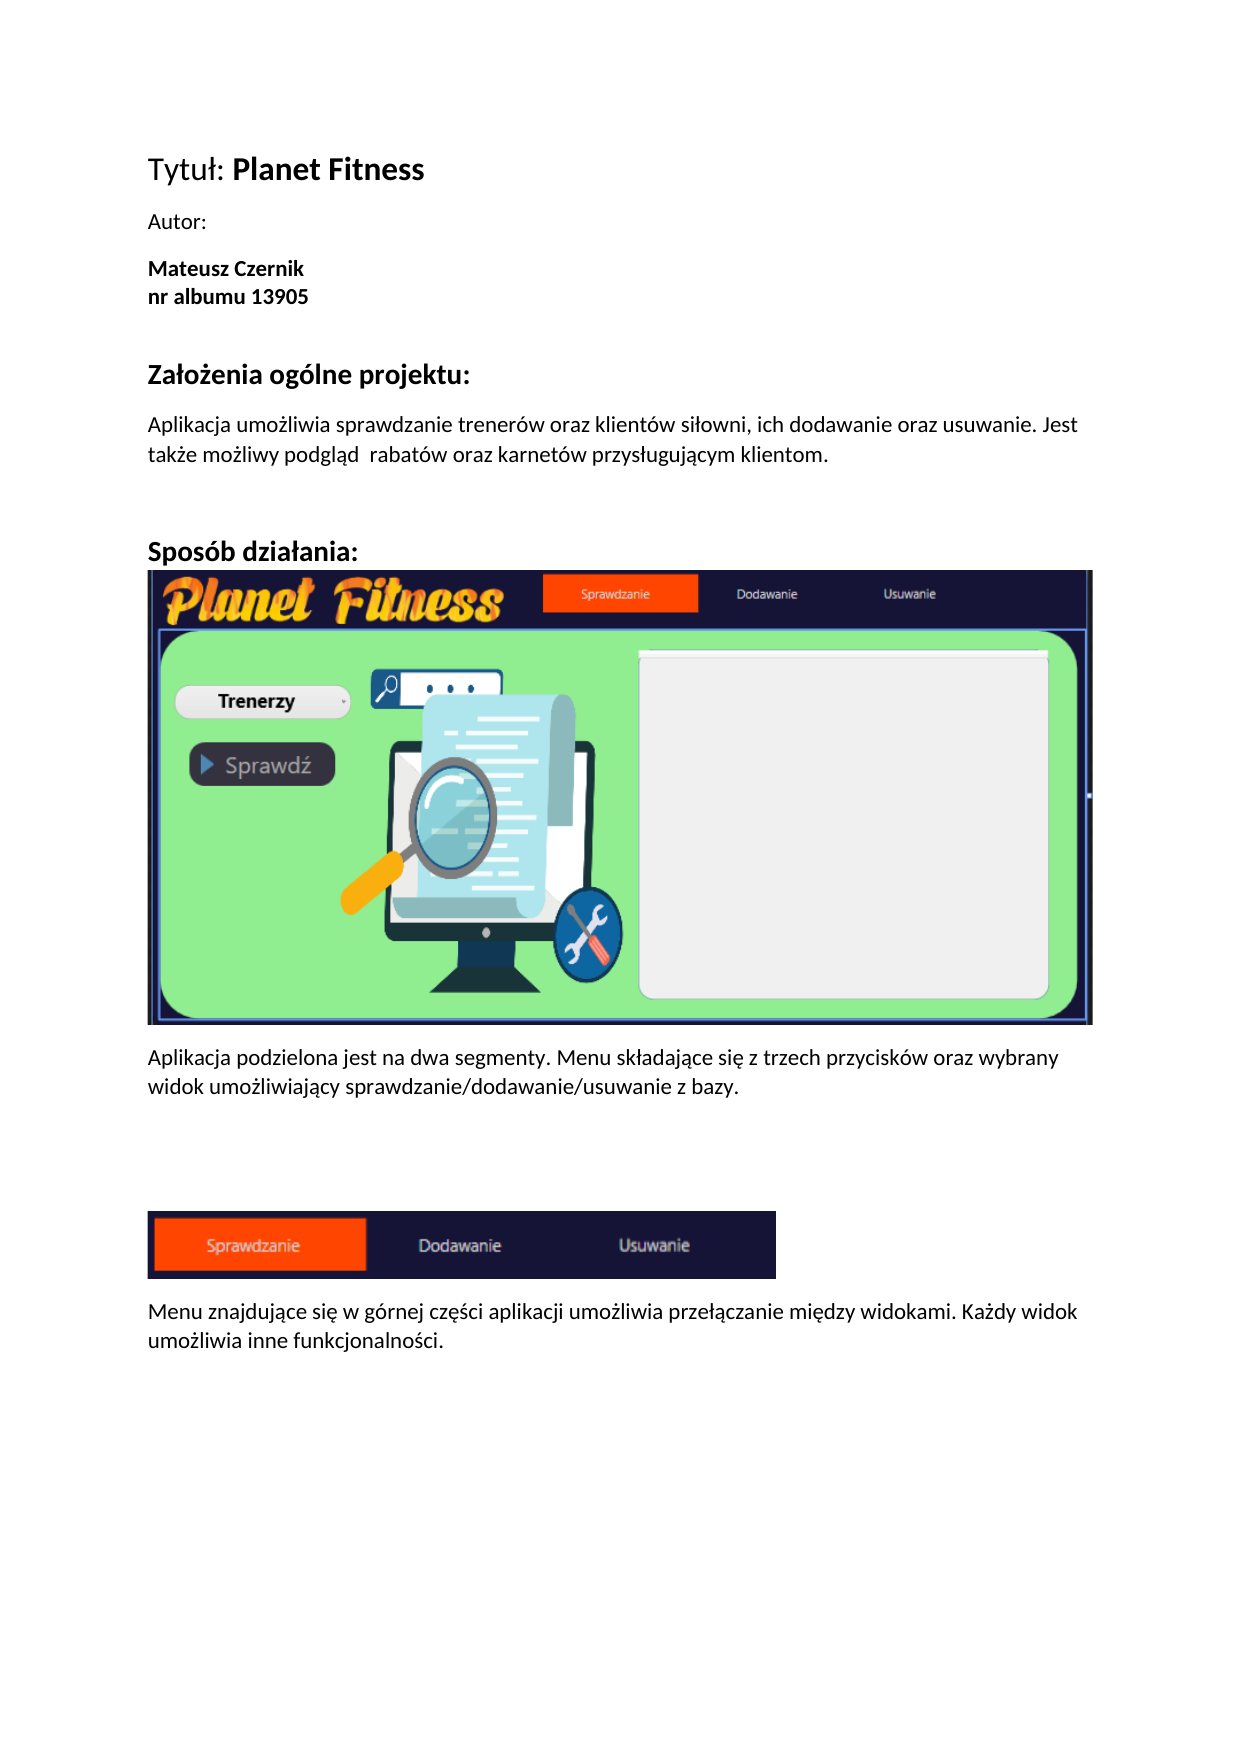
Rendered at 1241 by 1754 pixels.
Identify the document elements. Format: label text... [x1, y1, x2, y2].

picture [147, 570, 1093, 1025]
picture [147, 1211, 776, 1279]
text Menu znajdujące się w górnej części aplikacji umożliwia przełączanie między widokami. Każdy widok umożliwia inne funkcjonalności. [148, 1297, 1093, 1354]
text Mateusz Czernik [148, 254, 1093, 282]
text Założenia ogólne projektu: [148, 356, 1093, 392]
text Tytuł: Planet Fitness [148, 148, 1093, 188]
text Autor: [148, 207, 1093, 235]
text Aplikacja podzielona jest na dwa segmenty. Menu składające się z trzech przycisków oraz wybrany widok umożliwiający sprawdzanie/dodawanie/usuwanie z bazy. [148, 1043, 1093, 1100]
text Aplikacja umożliwia sprawdzanie trenerów oraz klientów siłowni, ich dodawanie oraz usuwanie. Jest także możliwy podgląd rabatów oraz karnetów przysługującym klientom. [148, 411, 1093, 468]
text nr albumu 13905 [148, 282, 1093, 310]
text Sposób działania: [148, 533, 1093, 570]
